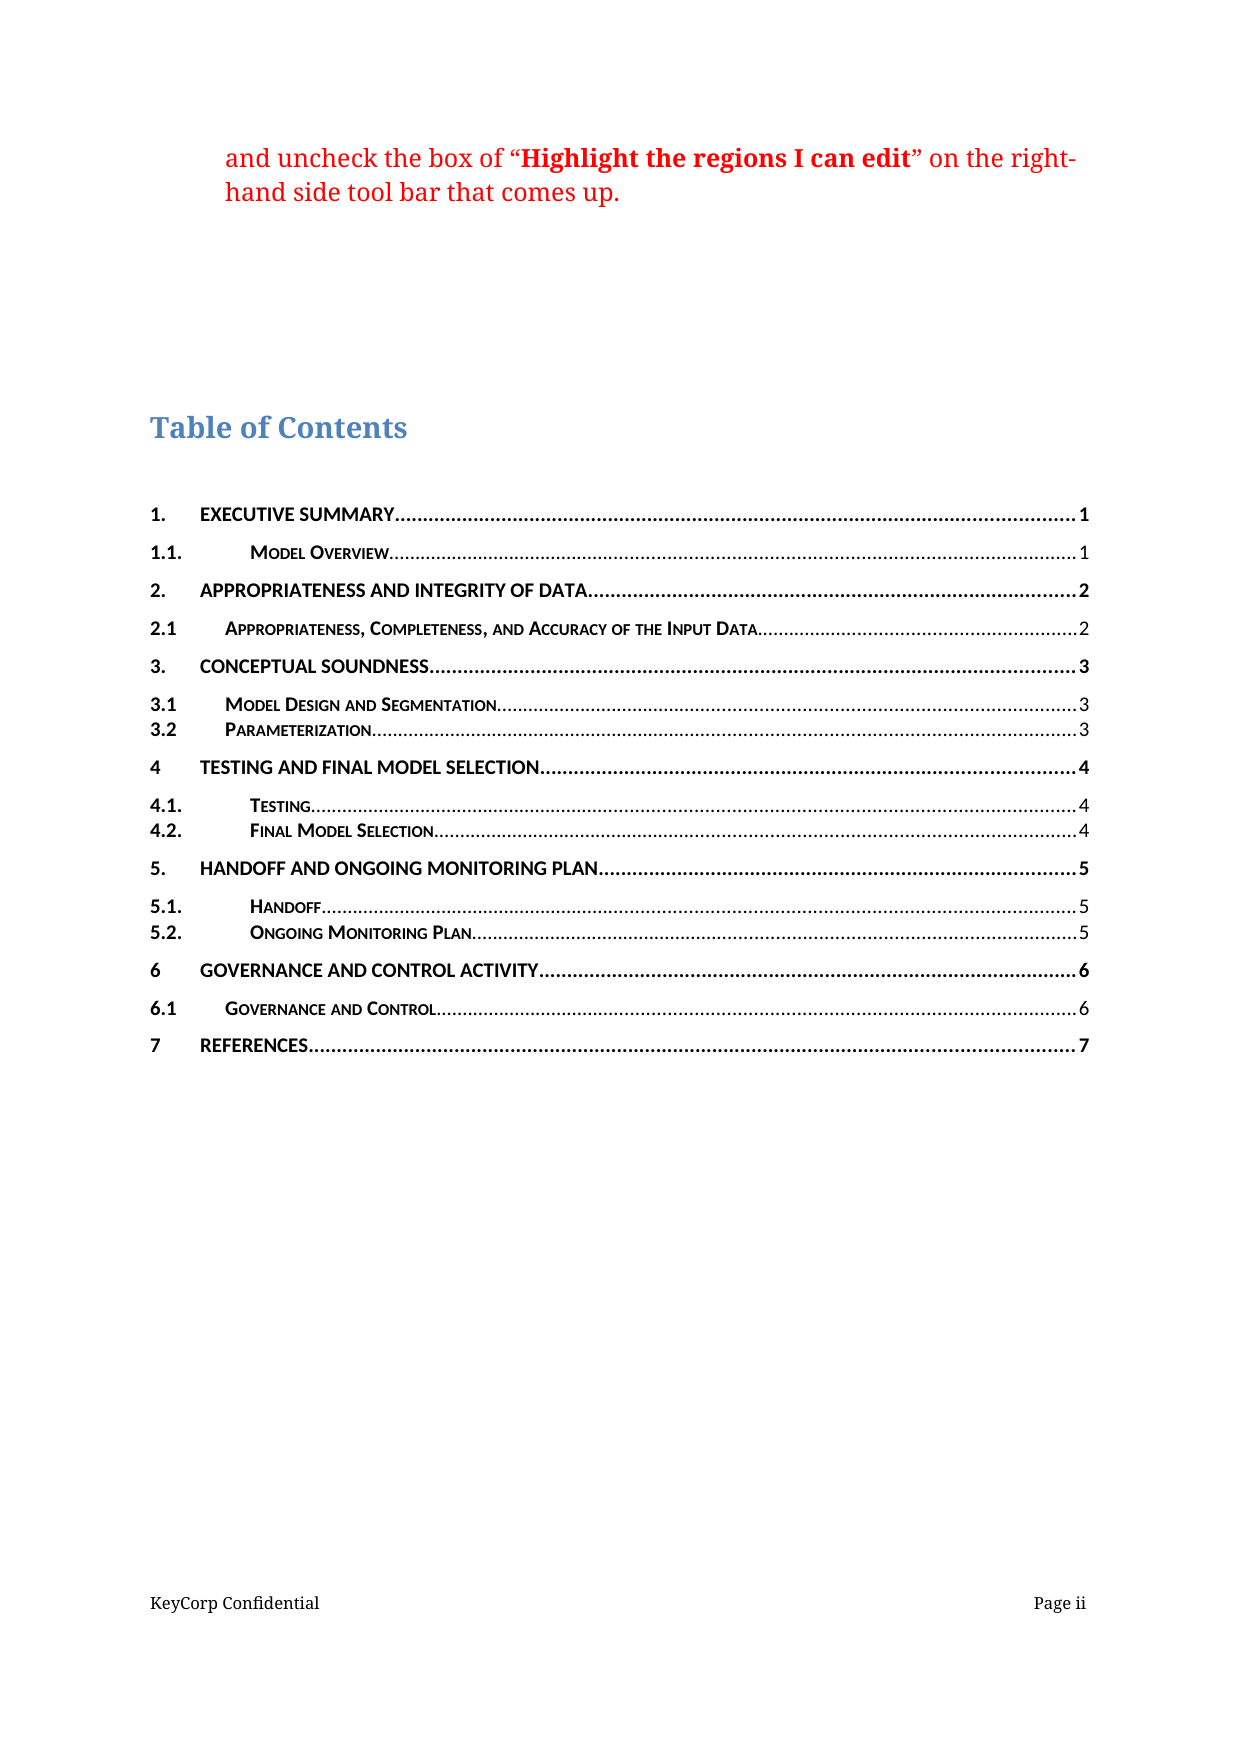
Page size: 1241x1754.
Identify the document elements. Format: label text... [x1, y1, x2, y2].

text 3. Conceptual Soundness 3 [150, 653, 1090, 678]
text 2.1 Appropriateness, Completeness, and Accuracy of the Input Data 2 [150, 615, 1090, 641]
text Table of Contents [150, 407, 940, 447]
text 1.1. Model Overview 1 [150, 539, 1090, 565]
text 6 Governance and Control Activity 6 [150, 957, 1090, 982]
text 5.1. Handoff 5 [150, 893, 1090, 919]
text 3.1 Model Design and Segmentation 3 [150, 691, 1090, 716]
text 7 References 7 [150, 1033, 1090, 1058]
text 5. Handoff and Ongoing Monitoring Plan 5 [150, 856, 1090, 881]
text 4 Testing and Final Model Selection 4 [150, 754, 1090, 780]
text 4.2. Final Model Selection 4 [150, 818, 1090, 843]
text 3.2 Parameterization 3 [150, 716, 1090, 742]
text 6.1 Governance and Control 6 [150, 995, 1090, 1020]
text 4.1. Testing 4 [150, 792, 1090, 818]
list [187, 141, 1090, 209]
text 5.2. Ongoing Monitoring Plan 5 [150, 919, 1090, 944]
text 1. Executive Summary 1 [150, 501, 1090, 527]
text 2. Appropriateness and Integrity of Data 2 [150, 577, 1090, 603]
